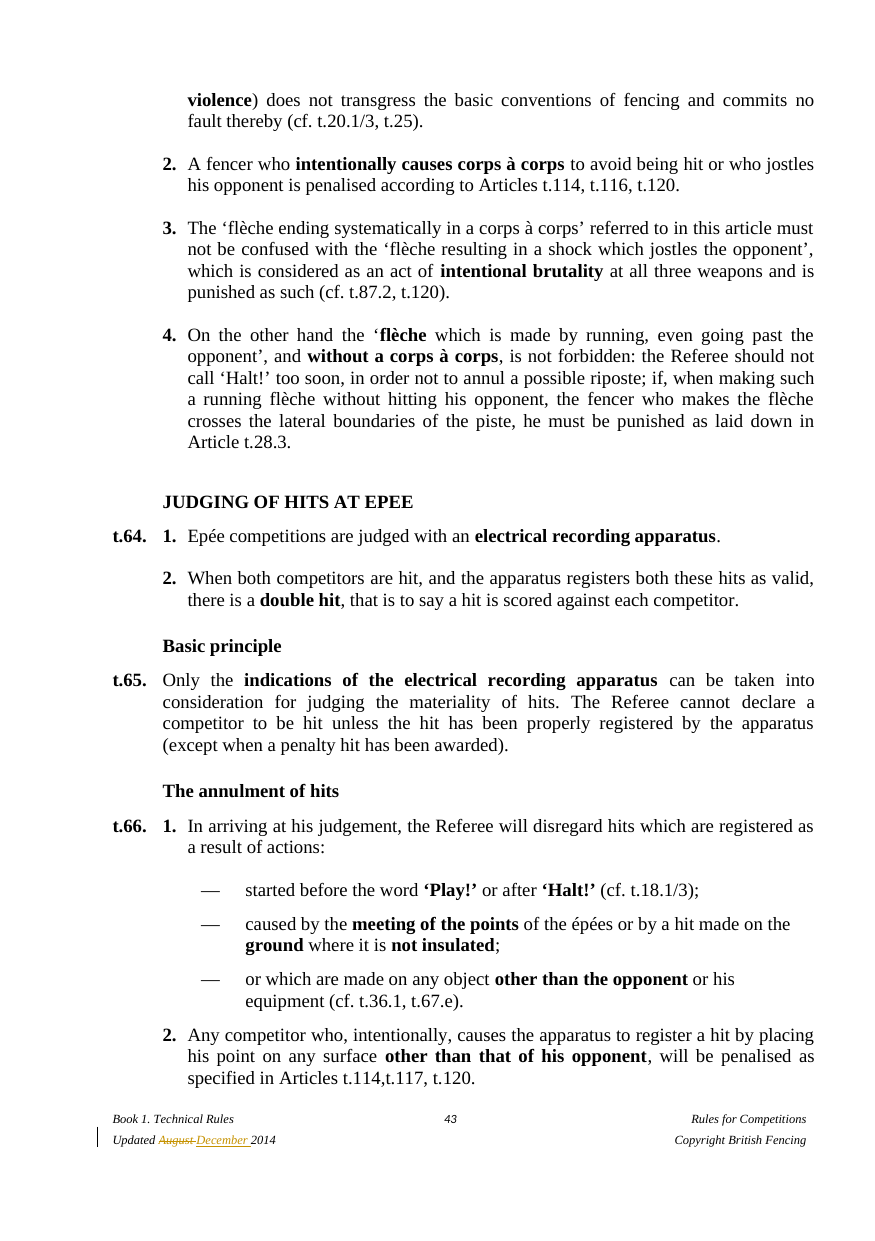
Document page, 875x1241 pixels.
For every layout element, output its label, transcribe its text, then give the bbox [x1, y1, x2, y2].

text t.64. 1. Epée competitions are judged with an electrical recording apparatus. [112, 524, 815, 546]
text 2. Any competitor who, intentionally, causes the apparatus to register a hit by placing his point on any surface other than that of his opponent, will be penalised as specified in Articles t.114,t.117, t.120. [112, 1024, 815, 1088]
text t.65. Only the indications of the electrical recording apparatus can be taken into consideration for judging the materiality of hits. The Referee cannot declare a competitor to be hit unless the hit has been properly registered by the apparatus (except when a penalty hit has been awarded). [112, 669, 815, 755]
text t.66. 1. In arriving at his judgement, the Referee will disregard hits which are registered as a result of actions: [112, 814, 815, 858]
text 2. A fencer who intentionally causes corps à corps to avoid being hit or who jostles his opponent is penalised according to Articles t.114, t.116, t.120. [112, 153, 815, 196]
subtitle JUDGING OF HITS AT EPEE [162, 491, 815, 512]
text Basic principle [162, 635, 815, 657]
list — caused by the meeting of the points of the épées or by a hit made on the ground where it is not insulated; [201, 912, 815, 956]
text 3. The ‘flèche ending systematically in a corps à corps’ referred to in this article must not be confused with the ‘flèche resulting in a shock which jostles the opponent’, which is considered as an act of intentional brutality at all three weapons and is punished as such (cf. t.87.2, t.120). [112, 217, 815, 303]
text The annulment of hits [162, 780, 815, 802]
text 2. When both competitors are hit, and the apparatus registers both these hits as valid, there is a double hit, that is to say a hit is scored against each competitor. [112, 567, 815, 610]
text 4. On the other hand the ‘flèche which is made by running, even going past the opponent’, and without a corps à corps, is not forbidden: the Referee should not call ‘Halt!’ too soon, in order not to annul a possible riposte; if, when making such a running flèche without hitting his opponent, the fencer who makes the flèche crosses the lateral boundaries of the piste, he must be punished as laid down in Article t.28.3. [112, 324, 815, 453]
list — started before the word ‘Play!’ or after ‘Halt!’ (cf. t.18.1/3); [201, 878, 815, 900]
list — or which are made on any object other than the opponent or his equipment (cf. t.36.1, t.67.e). [201, 968, 815, 1011]
